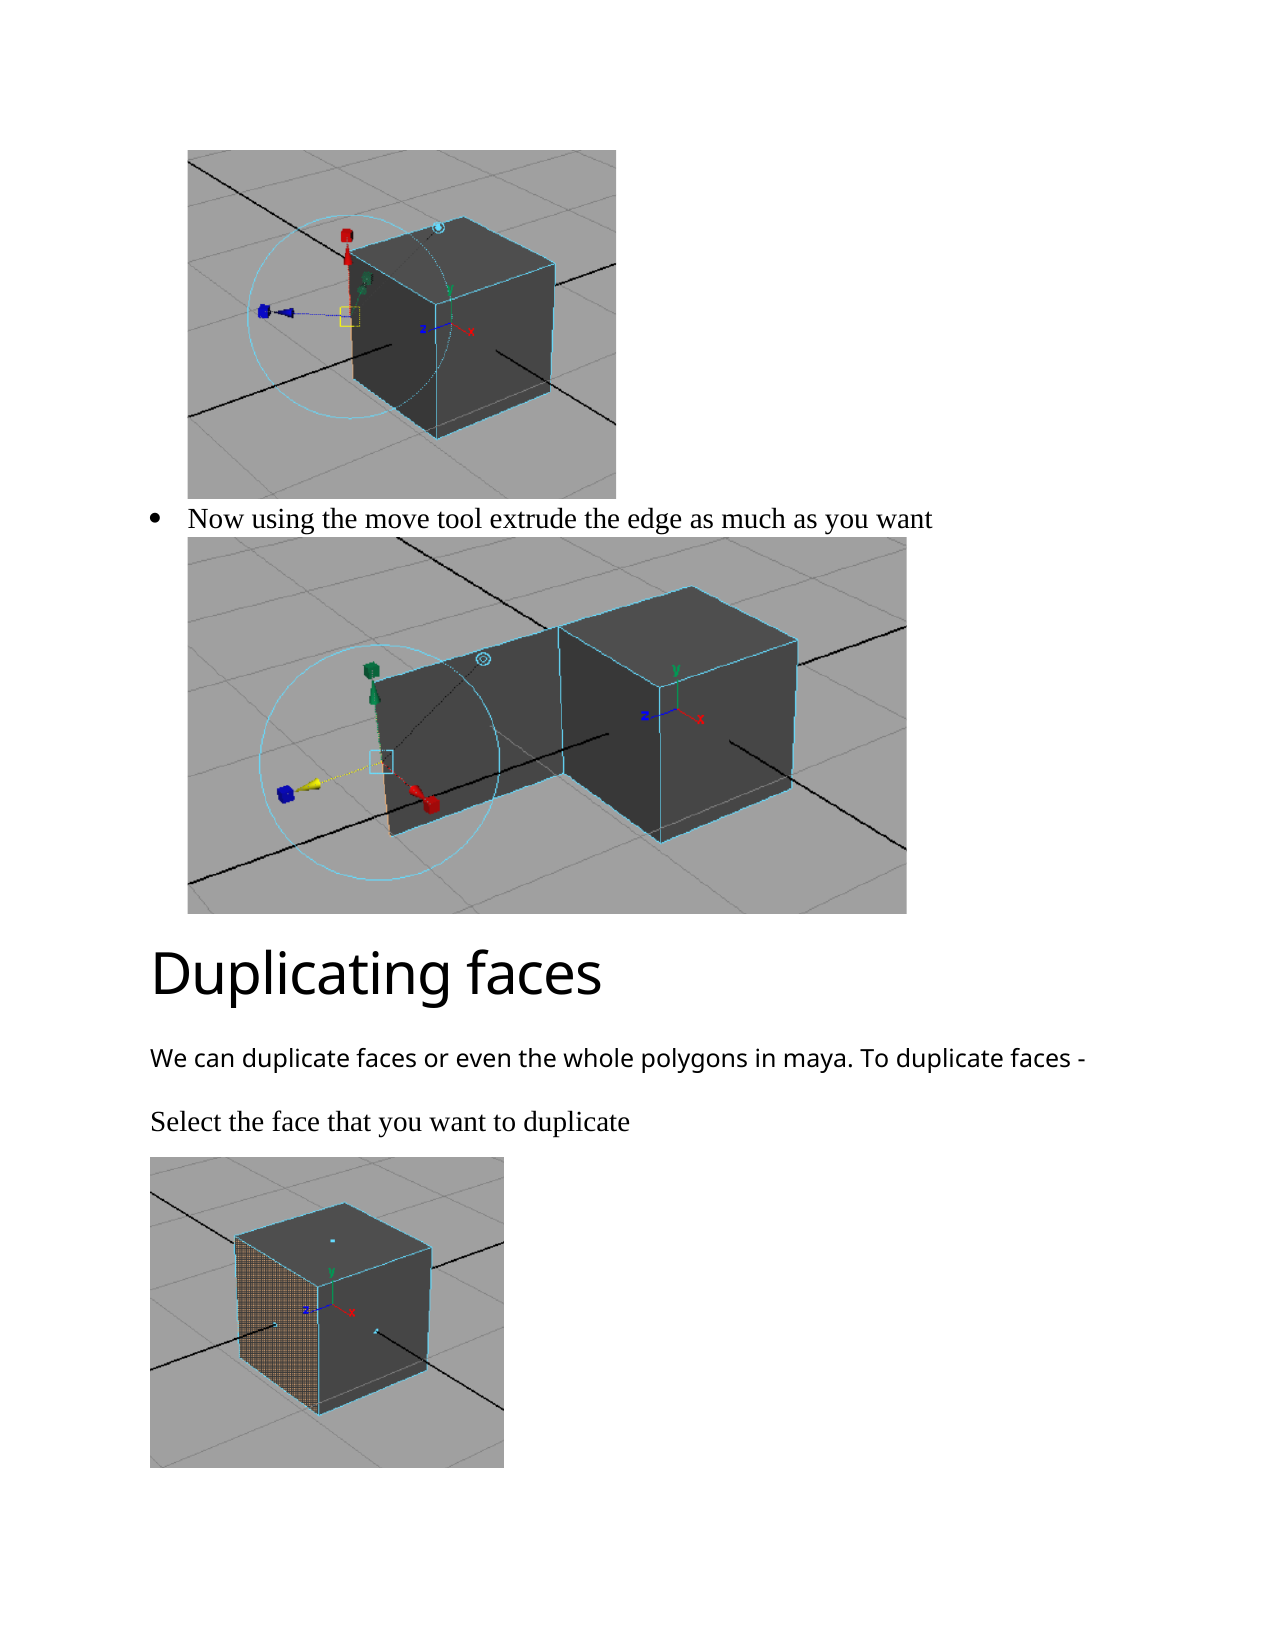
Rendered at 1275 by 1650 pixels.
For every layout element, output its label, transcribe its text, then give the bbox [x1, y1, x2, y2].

text Select the face that you want to duplicate [150, 1104, 1125, 1138]
title Duplicating faces [150, 932, 1125, 1012]
picture [187, 150, 617, 499]
picture [187, 537, 907, 914]
picture [150, 1157, 504, 1468]
list Now using the move tool extrude the edge as much as you want [150, 501, 1125, 534]
text We can duplicate faces or even the whole polygons in maya. To duplicate faces - [150, 1041, 1125, 1075]
